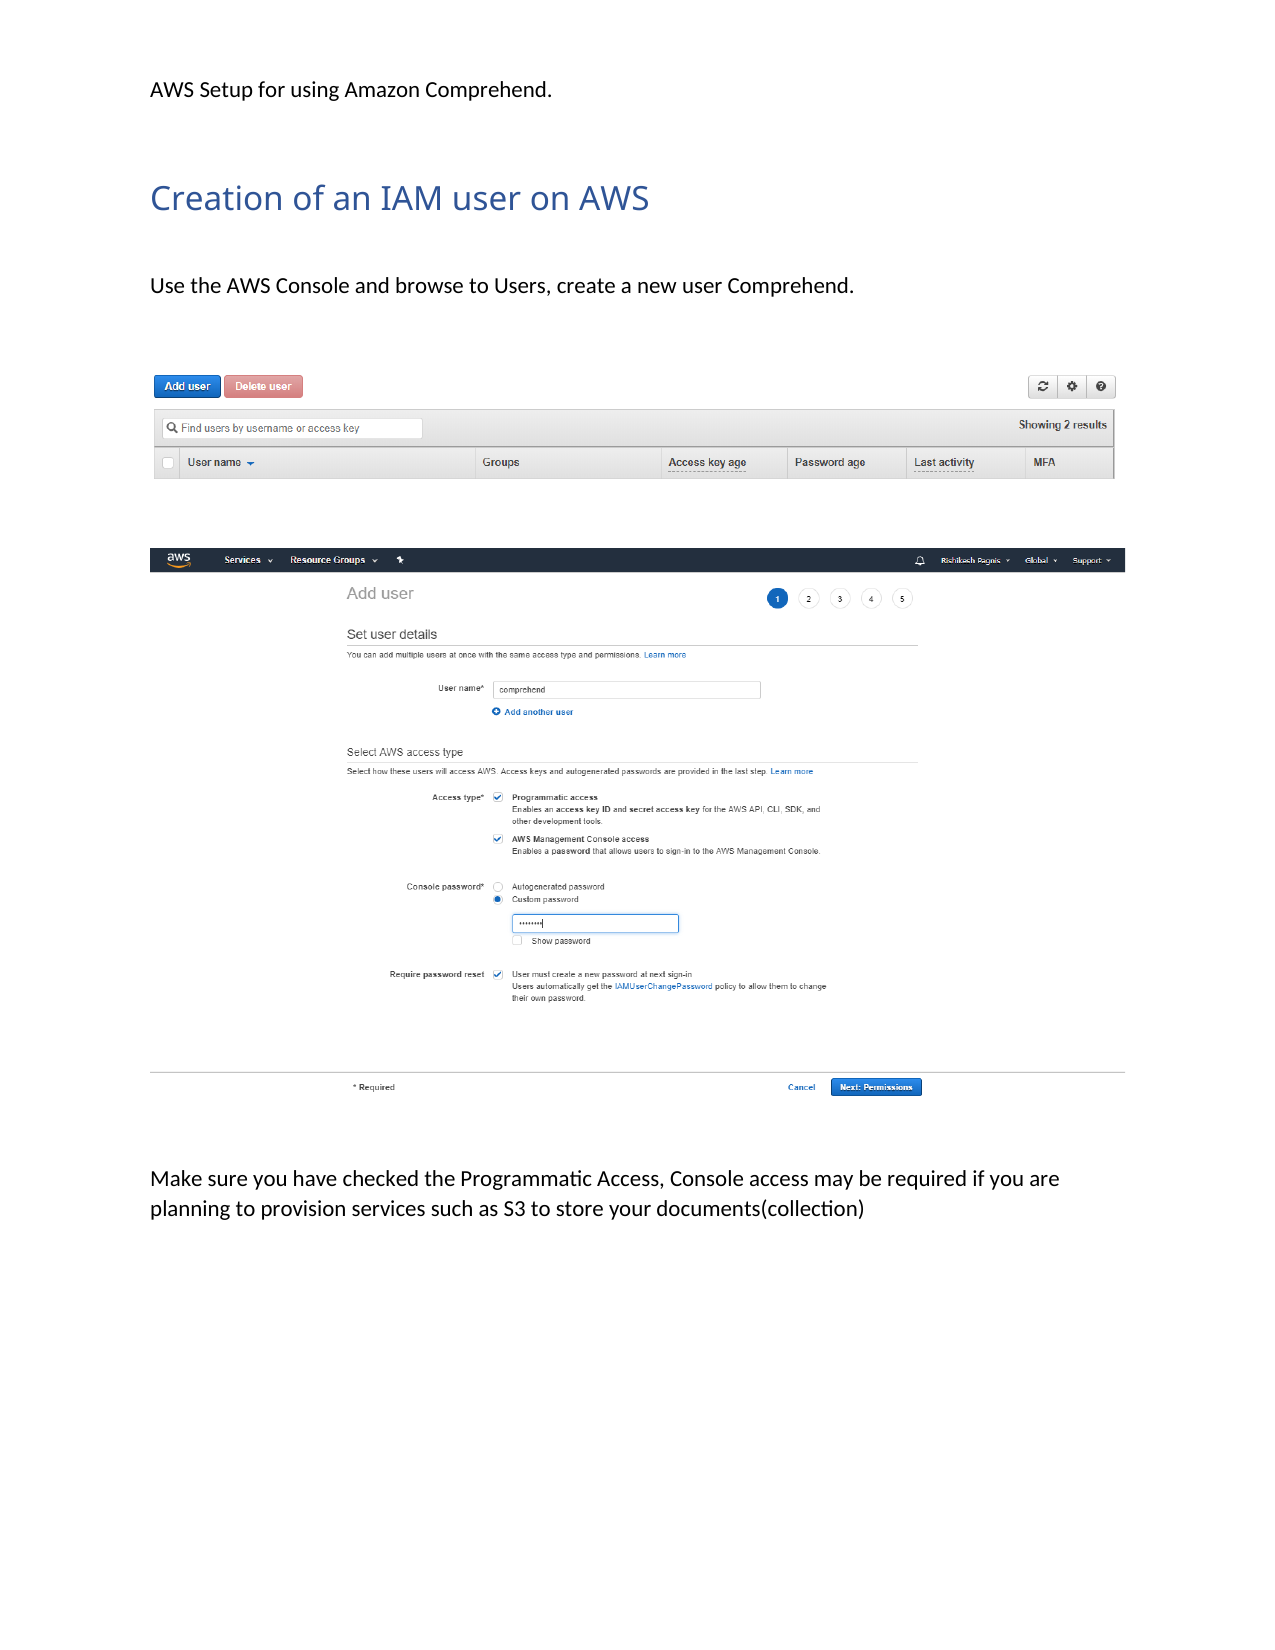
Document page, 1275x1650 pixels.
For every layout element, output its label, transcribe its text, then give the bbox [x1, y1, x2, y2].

subtitle Creation of an IAM user on AWS [150, 175, 1125, 220]
picture [150, 364, 1125, 483]
text Make sure you have checked the Programmatic Access, Console access may be required if you are planning to provision services such as S3 to store your documents(collection) [150, 1164, 1125, 1222]
picture [150, 548, 1125, 1098]
text Use the AWS Console and browse to Users, create a new user Comprehend. [150, 271, 1125, 299]
